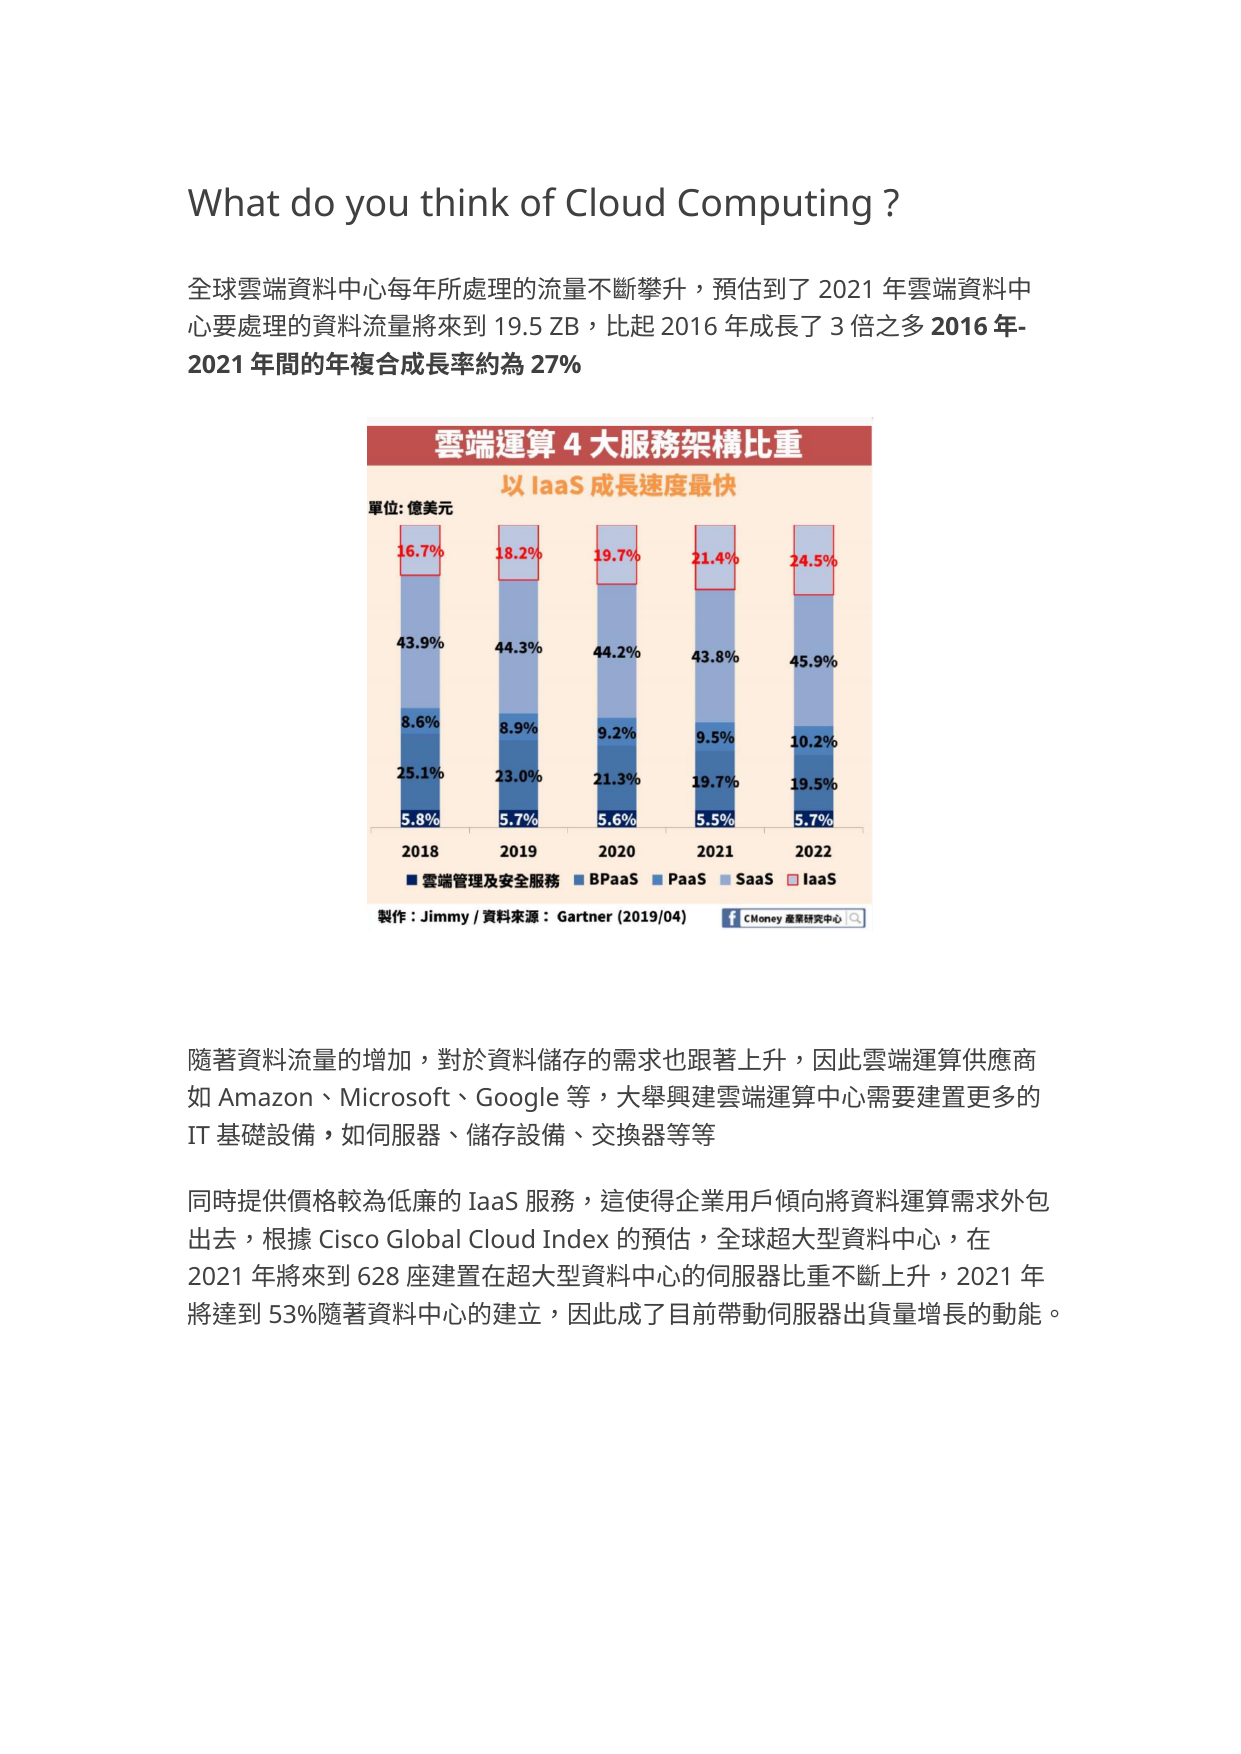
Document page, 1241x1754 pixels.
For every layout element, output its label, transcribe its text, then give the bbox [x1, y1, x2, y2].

text 隨著資料流量的增加，對於資料儲存的需求也跟著上升，因此雲端運算供應商如 Amazon、Microsoft、Google 等，大舉興建雲端運算中心需要建置更多的 IT 基礎設備，如伺服器、儲存設備、交換器等等 [187, 1039, 1053, 1152]
text What do you think of Cloud Computing ? [187, 164, 1053, 239]
text 同時提供價格較為低廉的 IaaS 服務，這使得企業用戶傾向將資料運算需求外包出去，根據 Cisco Global Cloud Index 的預估，全球超大型資料中心，在 2021 年將來到 628 座建置在超大型資料中心的伺服器比重不斷上升，2021 年將達到 53%隨著資料中心的建立，因此成了目前帶動伺服器出貨量增長的動能。 [187, 1181, 1053, 1331]
picture [367, 417, 874, 932]
text 全球雲端資料中心每年所處理的流量不斷攀升，預估到了 2021 年雲端資料中心要處理的資料流量將來到 19.5 ZB，比起 2016 年成長了 3 倍之多2016年- 2021年間的年複合成長率約為 27% [187, 269, 1053, 381]
